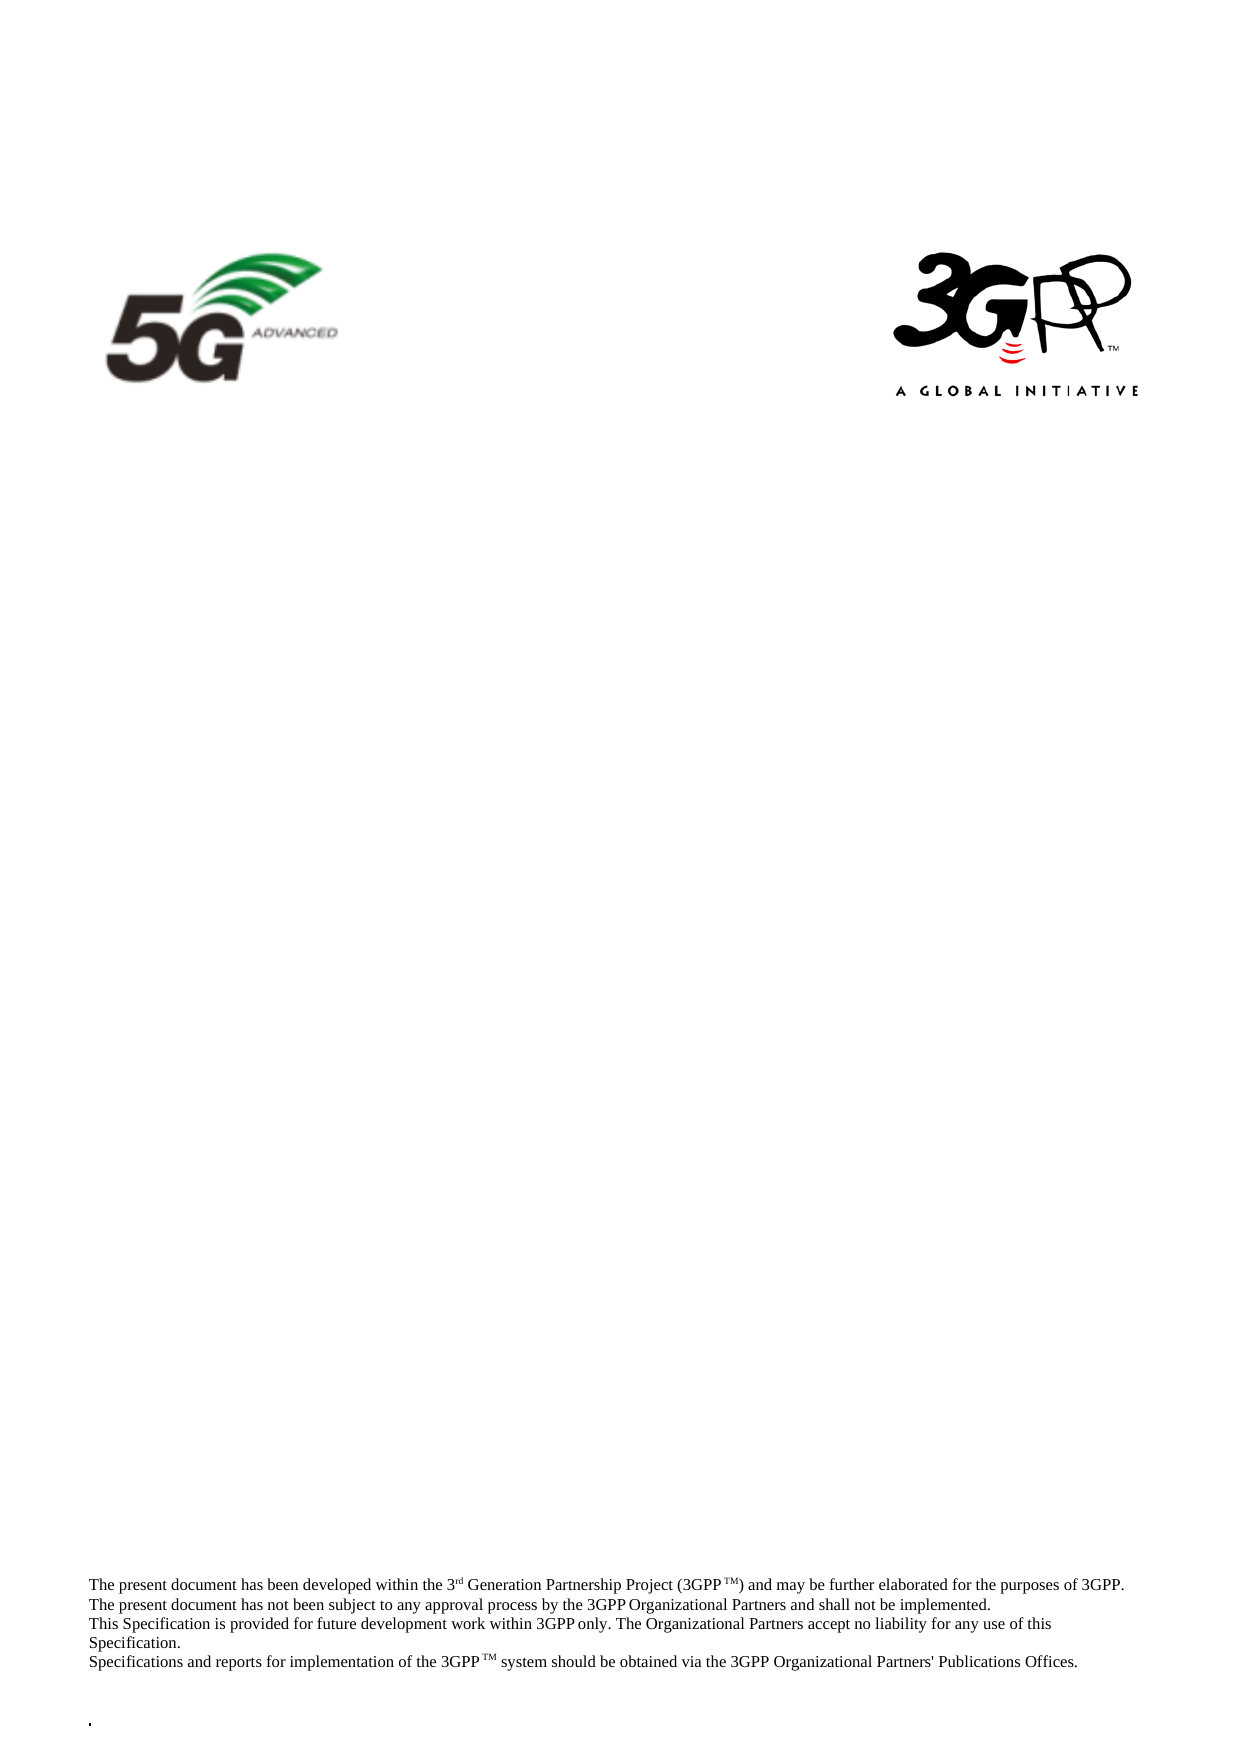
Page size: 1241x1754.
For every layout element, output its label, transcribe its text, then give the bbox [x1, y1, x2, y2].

text The present document has been developed within the 3rd Generation Partnership Project (3GPP TM) and may be further elaborated for the purposes of 3GPP. The present document has not been subject to any approval process by the 3GPP Organizational Partners and shall not be implemented. This Specification is provided for future development work within 3GPP only. The Organizational Partners accept no liability for any use of this Specification. Specifications and reports for implementation of the 3GPP TM system should be obtained via the 3GPP Organizational Partners' Publications Offices. [89, 1575, 1125, 1671]
picture [885, 244, 1152, 401]
